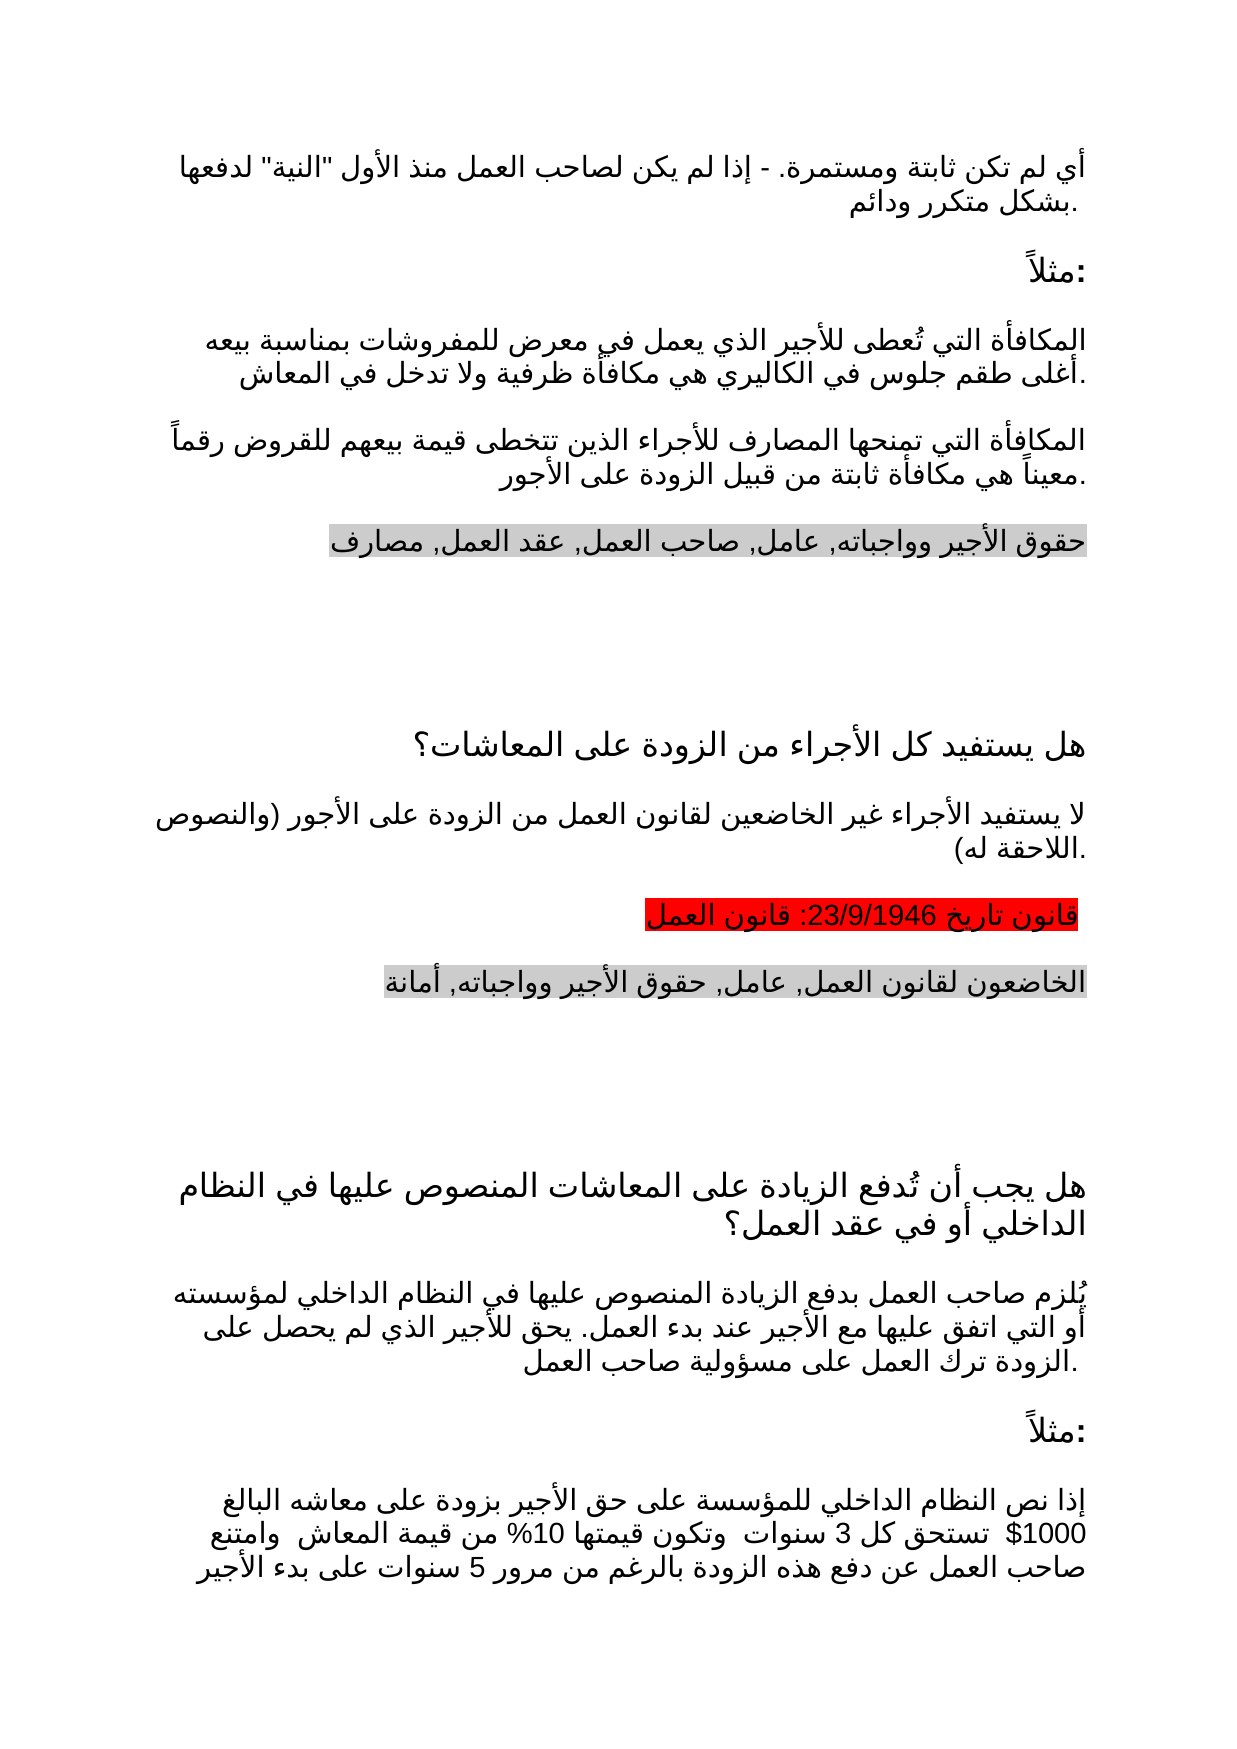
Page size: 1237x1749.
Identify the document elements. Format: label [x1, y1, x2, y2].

text [150, 150, 1086, 1583]
